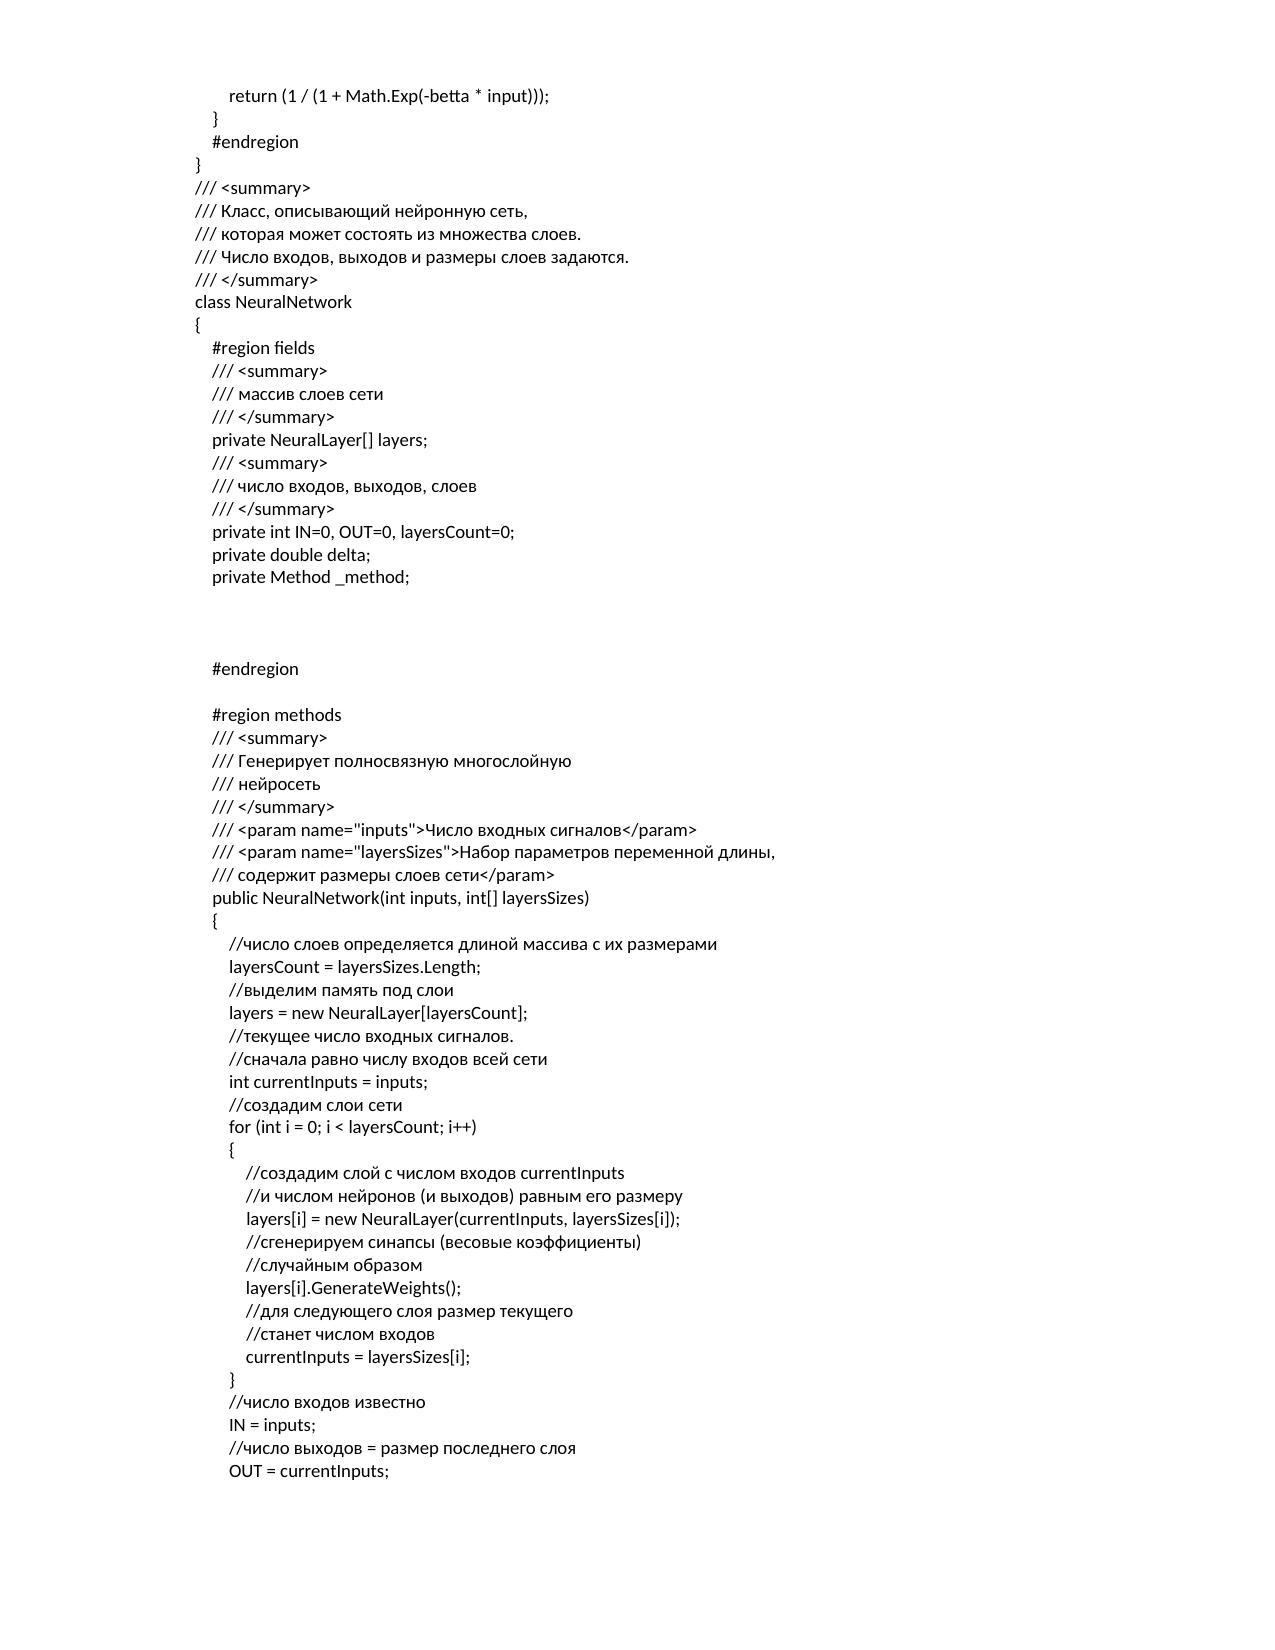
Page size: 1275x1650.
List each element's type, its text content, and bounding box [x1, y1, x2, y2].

text /// <param name="layersSizes">Набор параметров переменной длины, [103, 841, 1125, 863]
text /// <summary> [103, 176, 1125, 199]
text //сначала равно числу входов всей сети [103, 1047, 1125, 1070]
text //число слоев определяется длиной массива с их размерами [103, 932, 1125, 955]
text /// </summary> [103, 268, 1125, 291]
text /// которая может состоять из множества слоев. [103, 222, 1125, 245]
text //случайным образом [103, 1253, 1125, 1276]
text #endregion [103, 657, 1125, 680]
text layersCount = layersSizes.Length; [103, 955, 1125, 978]
text } [103, 107, 1125, 130]
text int currentInputs = inputs; [103, 1070, 1125, 1093]
text /// </summary> [103, 497, 1125, 520]
text /// <summary> [103, 726, 1125, 749]
text //выделим память под слои [103, 978, 1125, 1001]
text #endregion [103, 130, 1125, 153]
text //создадим слои сети [103, 1093, 1125, 1116]
text //создадим слой с числом входов currentInputs [103, 1161, 1125, 1184]
text //станет числом входов [103, 1322, 1125, 1345]
text OUT = currentInputs; [103, 1459, 1125, 1482]
text //число входов известно [103, 1391, 1125, 1413]
text { [103, 1138, 1125, 1161]
text /// <param name="inputs">Число входных сигналов</param> [103, 818, 1125, 841]
text #region methods [103, 703, 1125, 726]
text } [103, 153, 1125, 176]
text layers[i] = new NeuralLayer(currentInputs, layersSizes[i]); [103, 1207, 1125, 1230]
text //и числом нейронов (и выходов) равным его размеру [103, 1184, 1125, 1207]
text private Method _method; [103, 566, 1125, 588]
text #region fields [103, 336, 1125, 359]
text layers = new NeuralLayer[layersCount]; [103, 1001, 1125, 1024]
text private NeuralLayer[] layers; [103, 428, 1125, 451]
text private double delta; [103, 543, 1125, 566]
text } [103, 1368, 1125, 1391]
text /// </summary> [103, 795, 1125, 818]
text /// нейросеть [103, 772, 1125, 795]
text /// содержит размеры слоев сети</param> [103, 863, 1125, 886]
text { [103, 909, 1125, 932]
text { [103, 313, 1125, 336]
text //сгенерируем синапсы (весовые коэффициенты) [103, 1230, 1125, 1253]
text /// массив слоев сети [103, 382, 1125, 405]
text /// Число входов, выходов и размеры слоев задаются. [103, 245, 1125, 268]
text /// Класс, описывающий нейронную сеть, [103, 199, 1125, 222]
text for (int i = 0; i < layersCount; i++) [103, 1116, 1125, 1138]
text /// </summary> [103, 405, 1125, 428]
text /// число входов, выходов, слоев [103, 474, 1125, 497]
text //число выходов = размер последнего слоя [103, 1436, 1125, 1459]
text /// <summary> [103, 451, 1125, 474]
text class NeuralNetwork [103, 291, 1125, 313]
text //для следующего слоя размер текущего [103, 1299, 1125, 1322]
text return (1 / (1 + Math.Exp(-betta * input))); [103, 84, 1125, 107]
text IN = inputs; [103, 1413, 1125, 1436]
text public NeuralNetwork(int inputs, int[] layersSizes) [103, 886, 1125, 909]
text //текущее число входных сигналов. [103, 1024, 1125, 1047]
text currentInputs = layersSizes[i]; [103, 1345, 1125, 1368]
text private int IN=0, OUT=0, layersCount=0; [103, 520, 1125, 543]
text layers[i].GenerateWeights(); [103, 1276, 1125, 1299]
text /// <summary> [103, 359, 1125, 382]
text /// Генерирует полносвязную многослойную [103, 749, 1125, 772]
